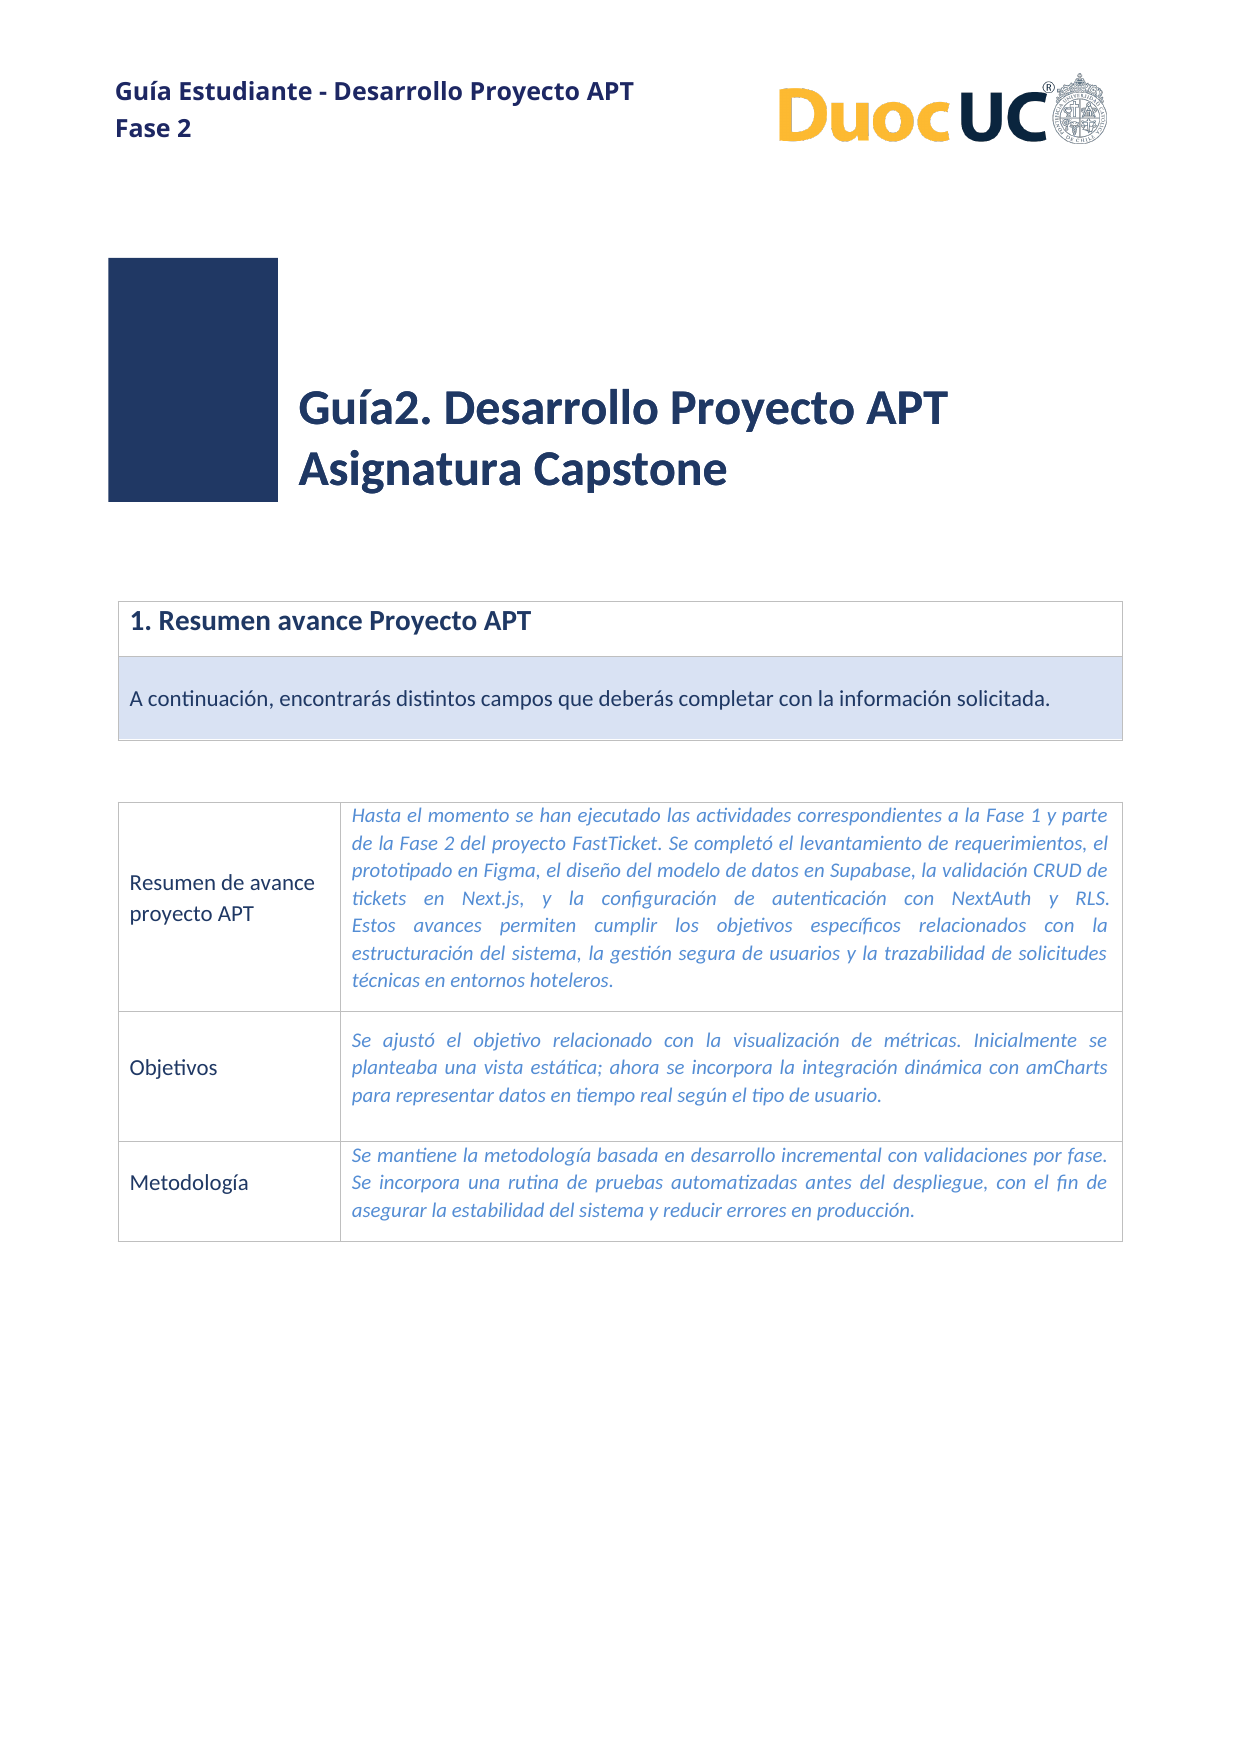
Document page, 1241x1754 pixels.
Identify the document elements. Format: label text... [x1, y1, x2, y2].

table_header Hasta el momento se han ejecutado las actividades correspondientes a la Fase 1 y parte de la Fase 2 del proyecto FastTicket. Se completó el levantamiento de requerimientos, el prototipado en Figma, el diseño del modelo de datos en Supabase, la validación CRUD de tickets en Next.js, y la configuración de autenticación con NextAuth y RLS. Estos avances permiten cumplir los objetivos específicos relacionados con la estructuración del sistema, la gestión segura de usuarios y la trazabilidad de solicitudes técnicas en entornos hoteleros. [341, 803, 1122, 1011]
table_cell Metodología [119, 1142, 340, 1241]
table_header Resumen de avance proyecto APT [119, 803, 340, 1011]
table_cell Objetivos [119, 1012, 340, 1141]
table_cell Se mantiene la metodología basada en desarrollo incremental con validaciones por fase. Se incorpora una rutina de pruebas automatizadas antes del despliegue, con el fin de asegurar la estabilidad del sistema y reducir errores en producción. [341, 1142, 1122, 1241]
table_cell Se ajustó el objetivo relacionado con la visualización de métricas. Inicialmente se planteaba una vista estática; ahora se incorpora la integración dinámica con amCharts para representar datos en tiempo real según el tipo de usuario. [341, 1012, 1122, 1141]
table_cell A continuación, encontrarás distintos campos que deberás completar con la información solicitada. [119, 657, 1122, 739]
table_header 1. Resumen avance Proyecto APT [119, 602, 1122, 656]
picture [779, 73, 1107, 144]
